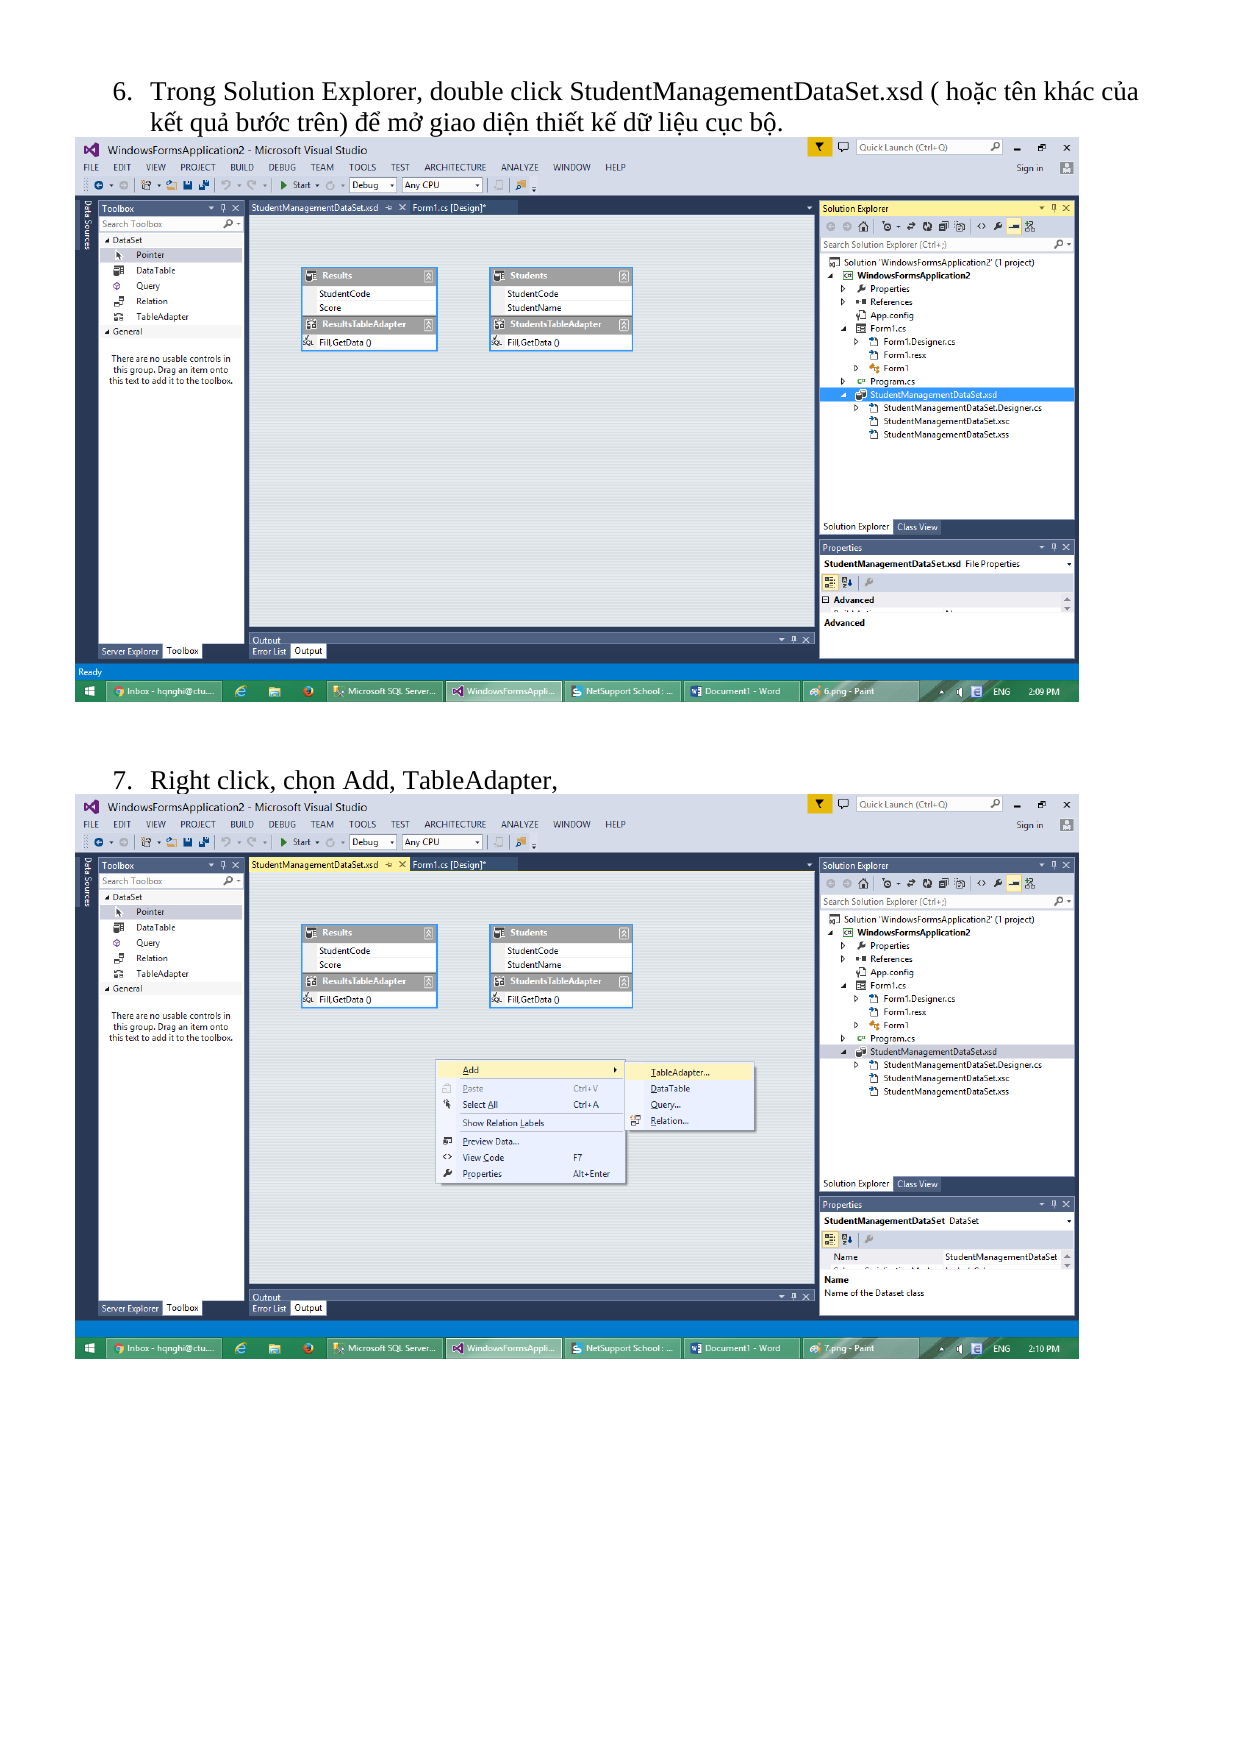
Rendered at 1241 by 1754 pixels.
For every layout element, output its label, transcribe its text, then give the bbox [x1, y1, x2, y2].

picture [75, 137, 1079, 702]
list Right click, chọn Add, TableAdapter, [112, 764, 1165, 795]
picture [75, 794, 1079, 1359]
list Trong Solution Explorer, double click StudentManagementDataSet.xsd ( hoặc tên khác của kết quả bước trên) để mở giao diện thiết kế dữ liệu cục bộ. [112, 75, 1165, 137]
